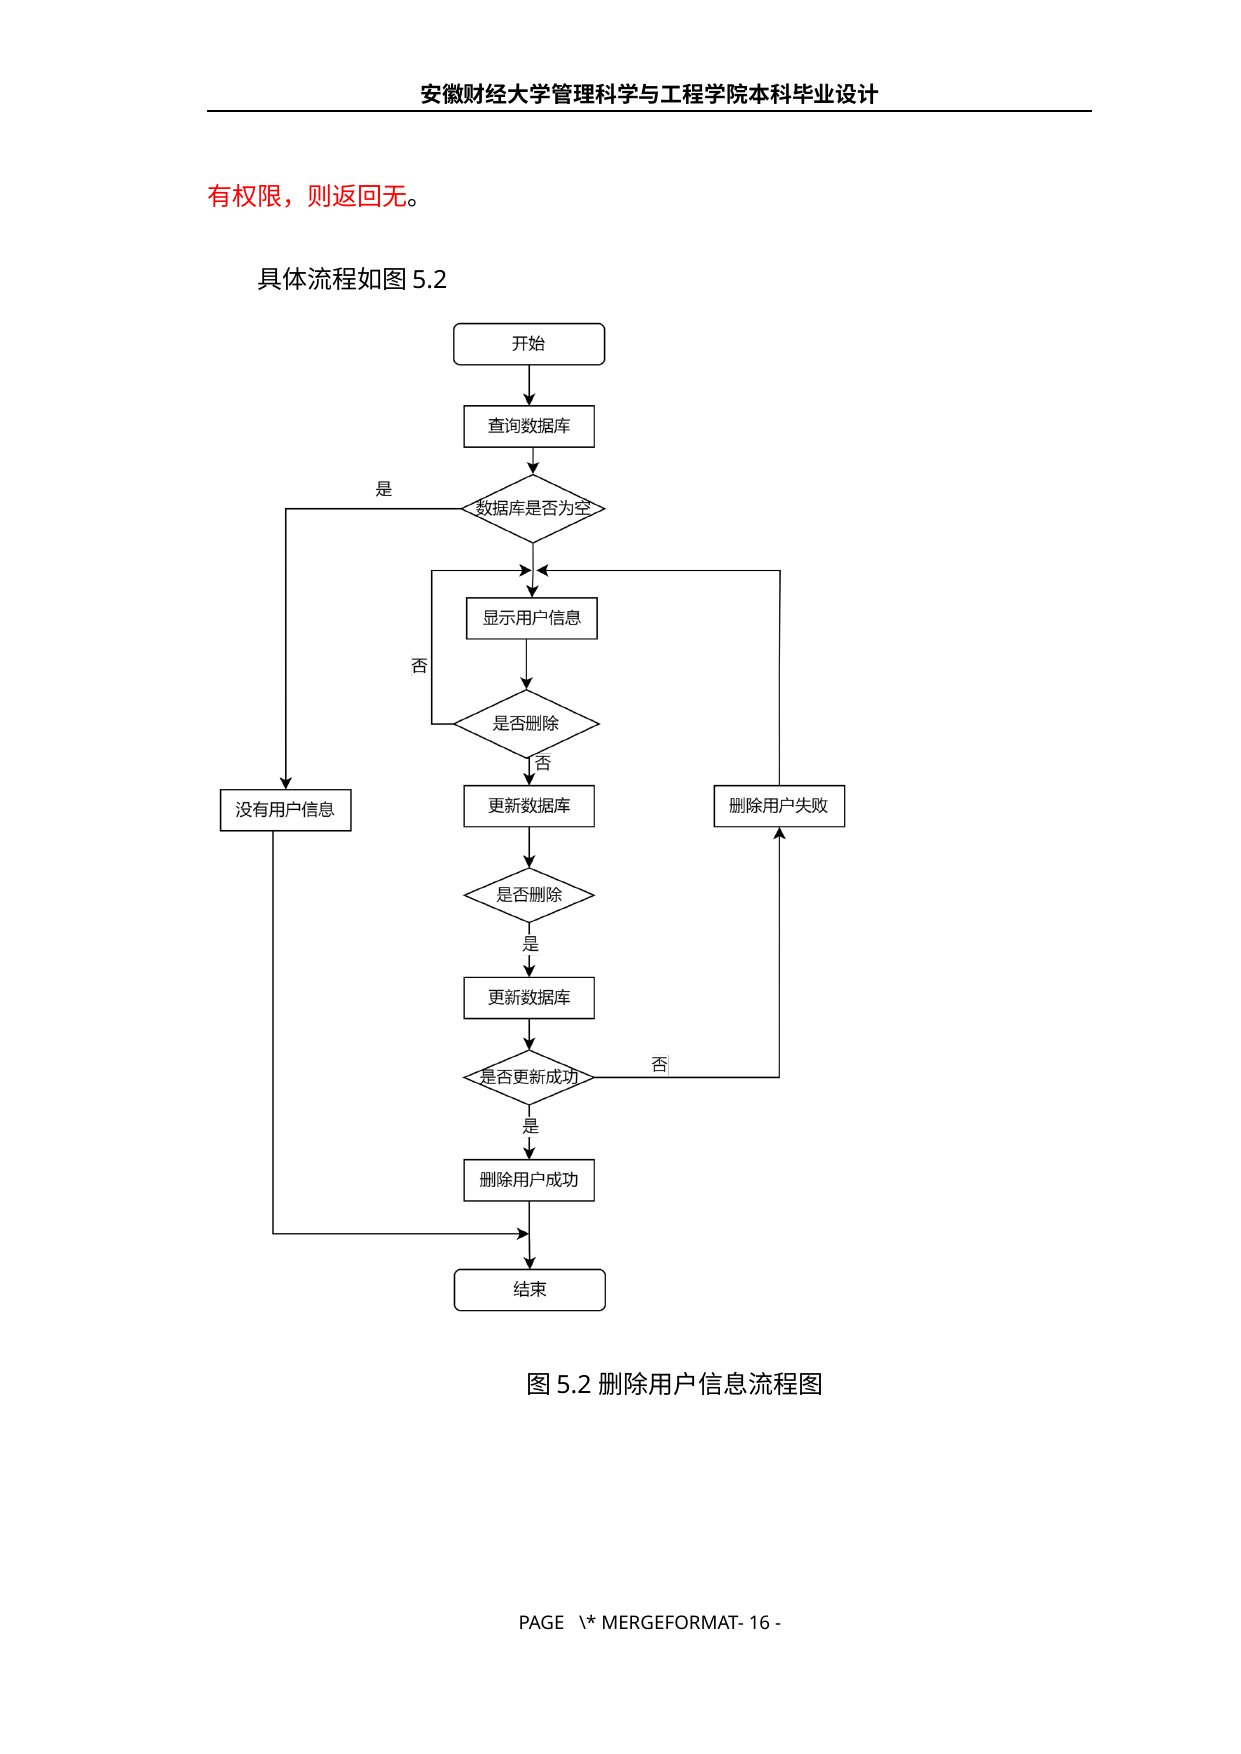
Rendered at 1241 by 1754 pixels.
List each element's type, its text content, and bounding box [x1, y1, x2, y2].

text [207, 162, 1092, 227]
text 图5.2 删除用户信息流程图 [207, 1350, 1092, 1415]
picture [206, 309, 860, 1326]
text 具体流程如图5.2 [207, 245, 1092, 310]
